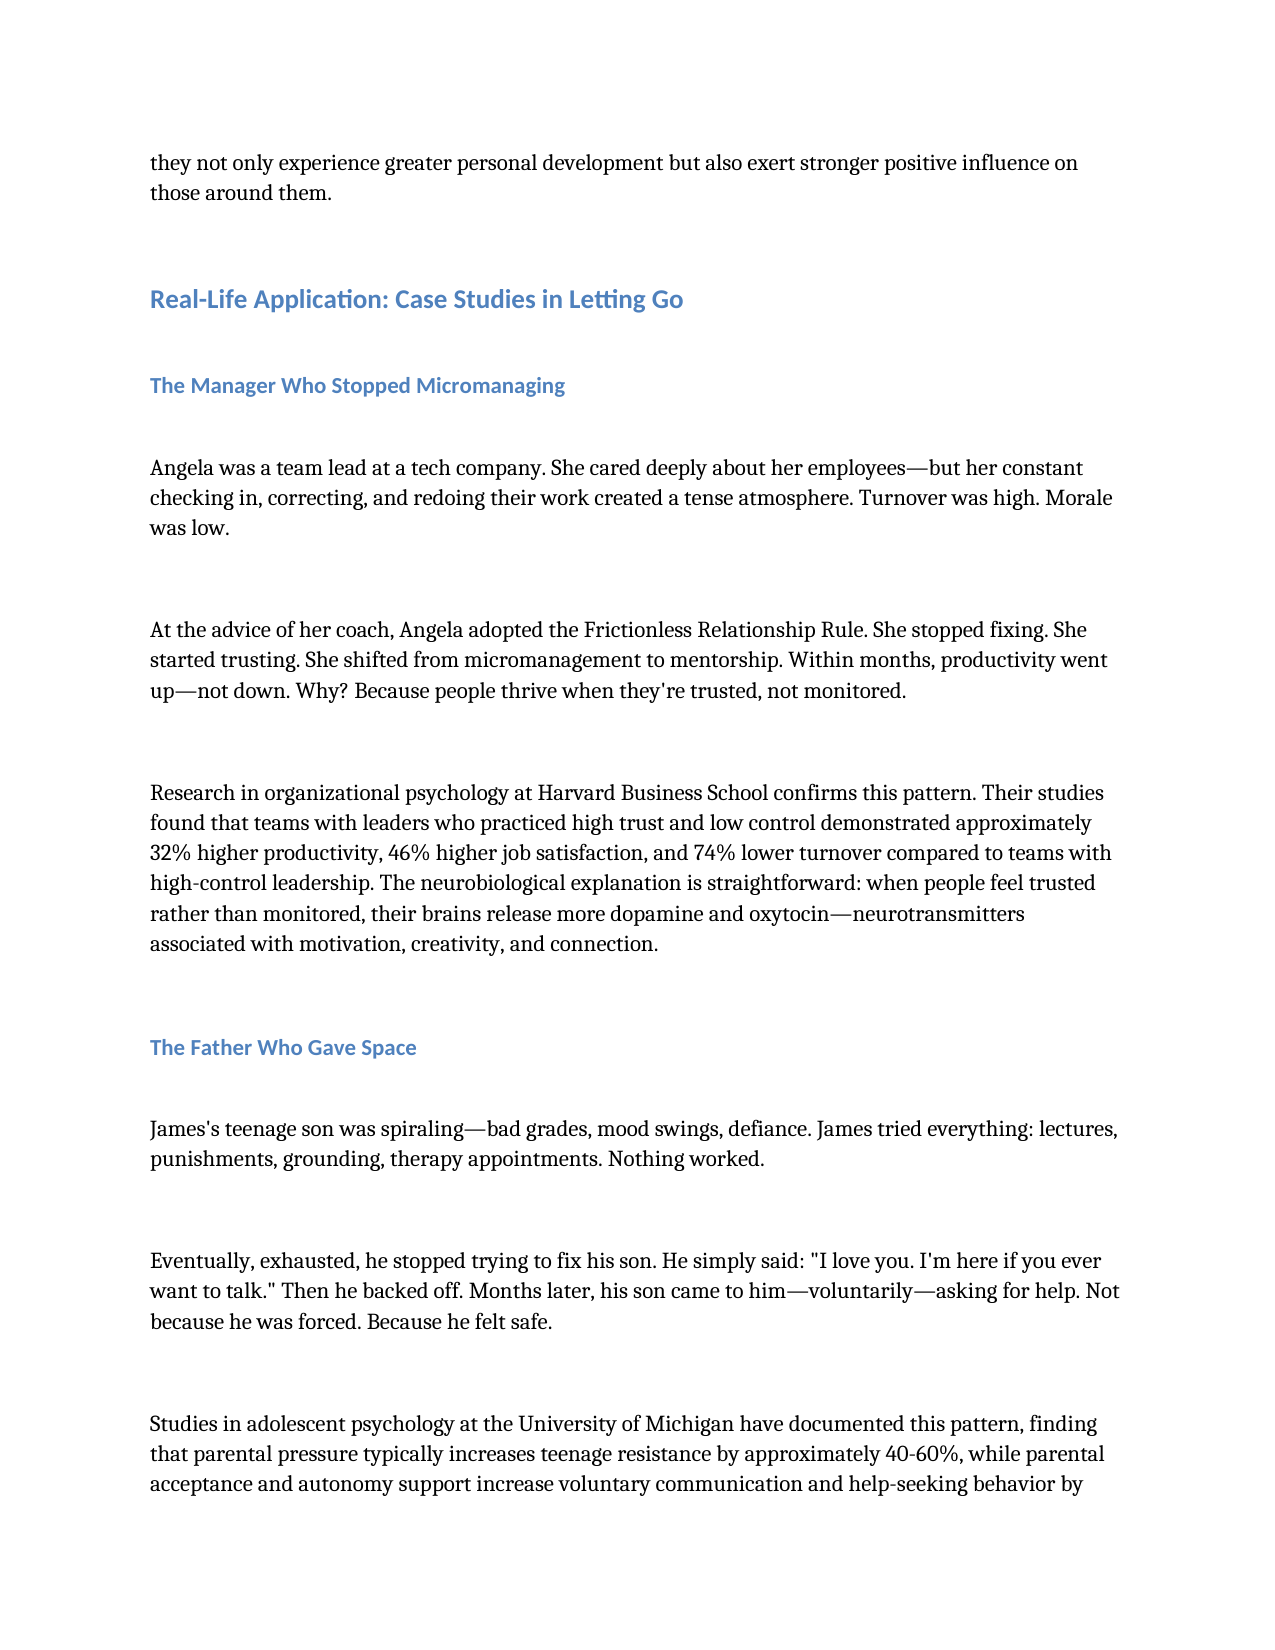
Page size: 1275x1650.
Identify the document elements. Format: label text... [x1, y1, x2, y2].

subtitle The Manager Who Stopped Micromanaging [150, 371, 1125, 399]
subtitle The Father Who Gave Space [150, 1033, 1125, 1061]
text Research in organizational psychology at Harvard Business School confirms this pattern. Their studies found that teams with leaders who practiced high trust and low control demonstrated approximately 32% higher productivity, 46% higher job satisfaction, and 74% lower turnover compared to teams with high-control leadership. The neurobiological explanation is straightforward: when people feel trusted rather than monitored, their brains release more dopamine and oxytocin—neurotransmitters associated with motivation, creativity, and connection. [150, 779, 1125, 957]
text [150, 150, 1125, 207]
text At the advice of her coach, Angela adopted the Frictionless Relationship Rule. She stopped fixing. She started trusting. She shifted from micromanagement to mentorship. Within months, productivity went up—not down. Why? Because people thrive when they're trusted, not monitored. [150, 617, 1125, 704]
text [150, 1411, 1125, 1497]
text Eventually, exhausted, he stopped trying to fix his son. He simply said: "I love you. I'm here if you ever want to talk." Then he backed off. Months later, his son came to him—voluntarily—asking for help. Not because he was forced. Because he felt safe. [150, 1248, 1125, 1335]
text James's teenage son was spiraling—bad grades, mood swings, defiance. James tried everything: lectures, punishments, grounding, therapy appointments. Nothing worked. [150, 1116, 1125, 1172]
subtitle Real-Life Application: Case Studies in Letting Go [150, 282, 1125, 315]
text Angela was a team lead at a tech company. She cared deeply about her employees—but her constant checking in, correcting, and redoing their work created a tense atmosphere. Turnover was high. Morale was low. [150, 454, 1125, 541]
